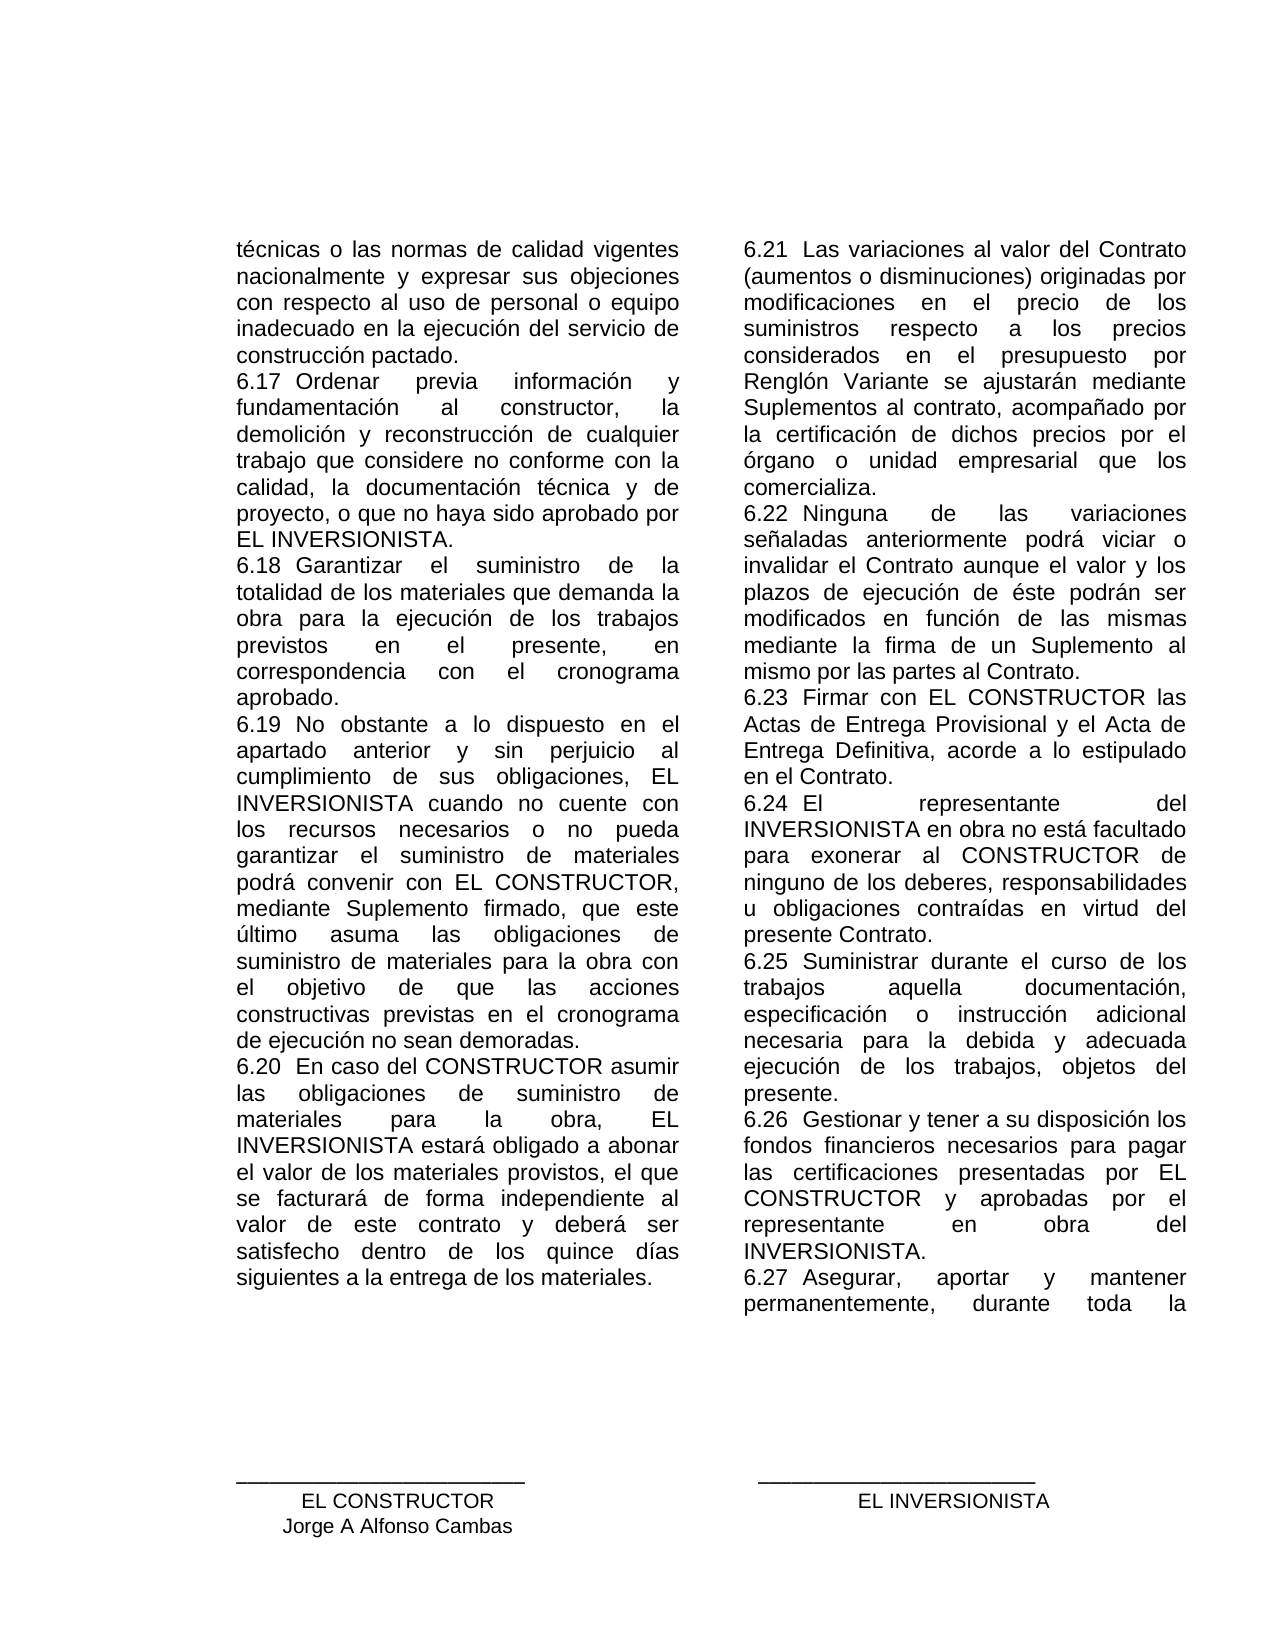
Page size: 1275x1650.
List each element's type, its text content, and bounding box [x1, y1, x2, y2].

list No obstante a lo dispuesto en el apartado anterior y sin perjuicio al cumplimiento de sus obligaciones, EL INVERSIONISTA cuando no cuente con los recursos necesarios o no pueda garantizar el suministro de materiales podrá convenir con EL CONSTRUCTOR, mediante Suplemento firmado, que este último asuma las obligaciones de suministro de materiales para la obra con el objetivo de que las acciones constructivas previstas en el cronograma de ejecución no sean demoradas. [236, 711, 679, 1053]
list El representante del INVERSIONISTA en obra no está facultado para exonerar al CONSTRUCTOR de ninguno de los deberes, responsabilidades u obligaciones contraídas en virtud del presente Contrato. [743, 790, 1187, 948]
list Las variaciones al valor del Contrato (aumentos o disminuciones) originadas por modificaciones en el precio de los suministros respecto a los precios considerados en el presupuesto por Renglón Variante se ajustarán mediante Suplementos al contrato, acompañado por la certificación de dichos precios por el órgano o unidad empresarial que los comercializa. [743, 236, 1187, 500]
list Garantizar el suministro de la totalidad de los materiales que demanda la obra para la ejecución de los trabajos previstos en el presente, en correspondencia con el cronograma aprobado. [236, 552, 679, 711]
list Gestionar y tener a su disposición los fondos financieros necesarios para pagar las certificaciones presentadas por EL CONSTRUCTOR y aprobadas por el representante en obra del INVERSIONISTA. [743, 1106, 1187, 1264]
list Ninguna de las variaciones señaladas anteriormente podrá viciar o invalidar el Contrato aunque el valor y los plazos de ejecución de éste podrán ser modificados en función de las mismas mediante la firma de un Suplemento al mismo por las partes al Contrato. [743, 500, 1187, 684]
list En caso del CONSTRUCTOR asumir las obligaciones de suministro de materiales para la obra, EL INVERSIONISTA estará obligado a abonar el valor de los materiales provistos, el que se facturará de forma independiente al valor de este contrato y deberá ser satisfecho dentro de los quince días siguientes a la entrega de los materiales. [236, 1053, 679, 1290]
list Ordenar previa información y fundamentación al constructor, la demolición y reconstrucción de cualquier trabajo que considere no conforme con la calidad, la documentación técnica y de proyecto, o que no haya sido aprobado por EL INVERSIONISTA. [236, 368, 679, 552]
list Suministrar durante el curso de los trabajos aquella documentación, especificación o instrucción adicional necesaria para la debida y adecuada ejecución de los trabajos, objetos del presente. [743, 948, 1187, 1106]
list Firmar con EL CONSTRUCTOR las Actas de Entrega Provisional y el Acta de Entrega Definitiva, acorde a lo estipulado en el Contrato. [743, 684, 1187, 790]
